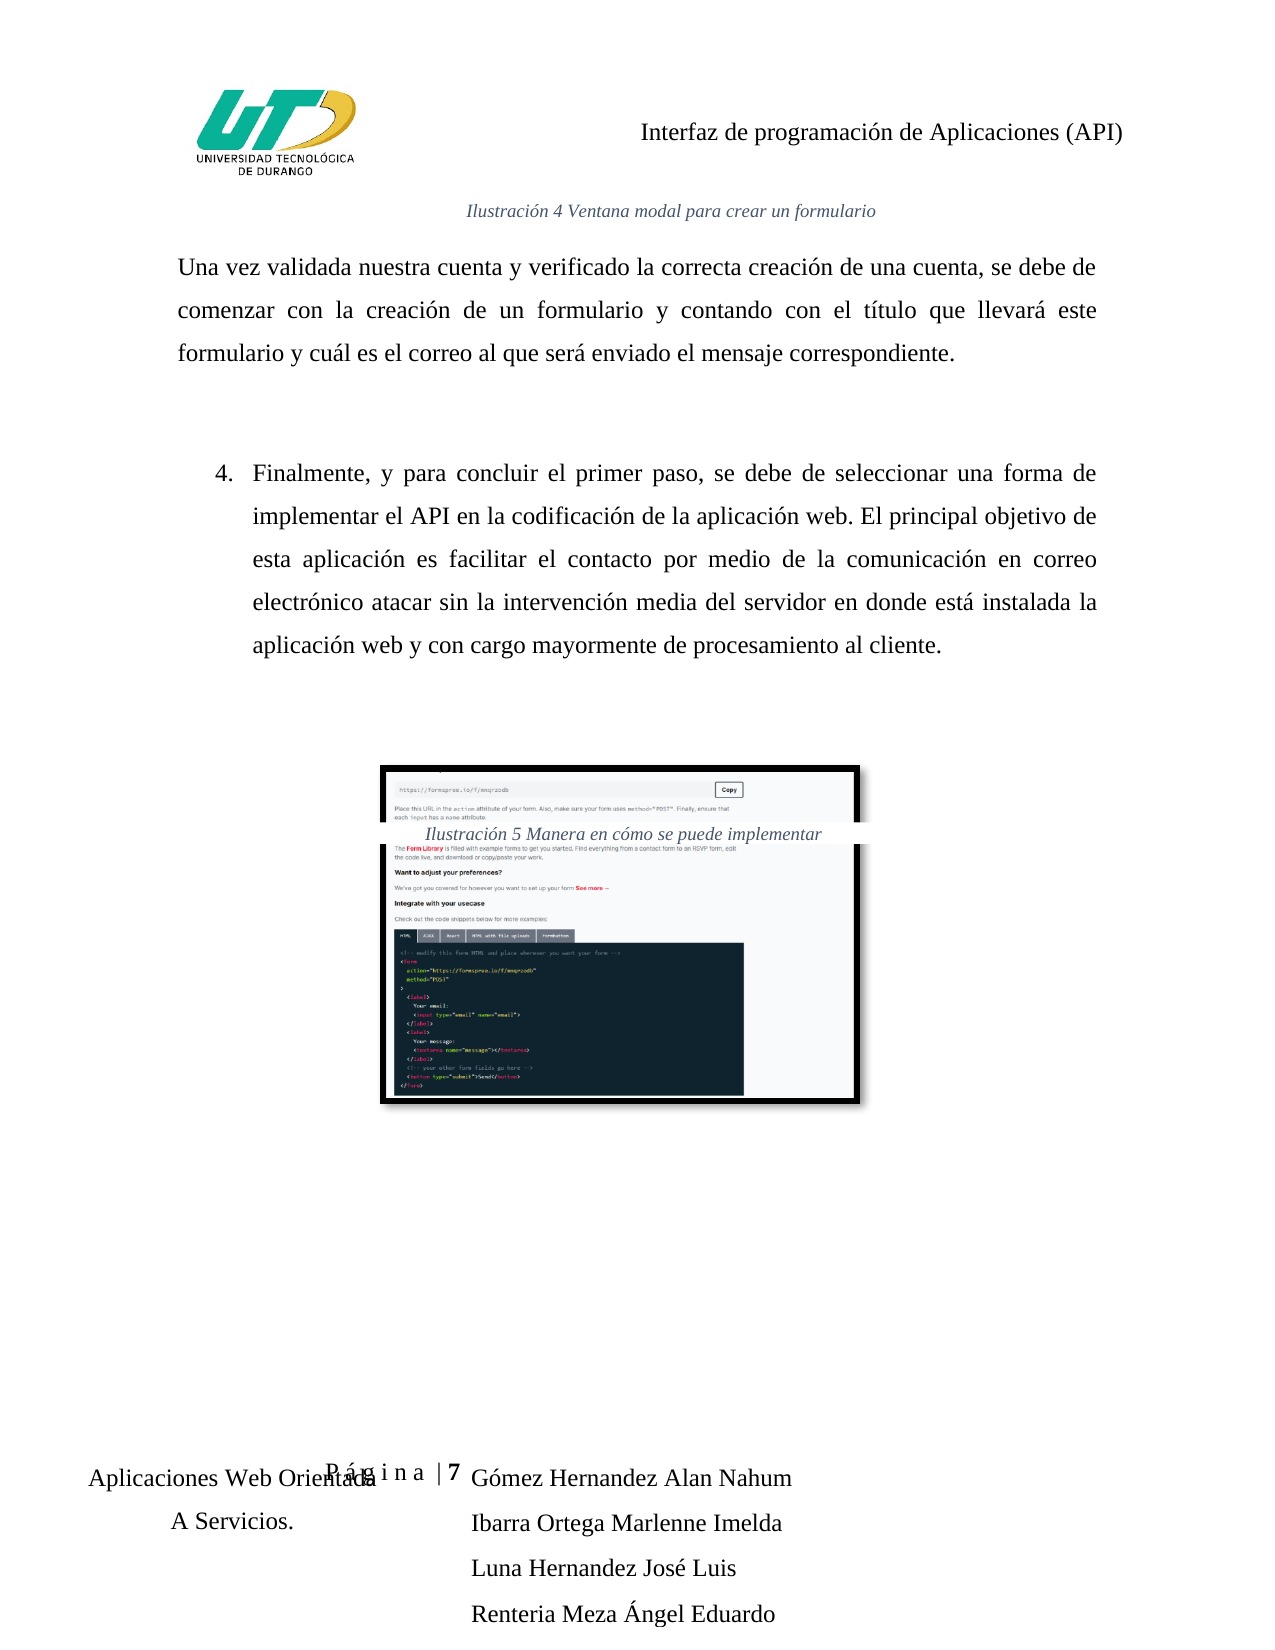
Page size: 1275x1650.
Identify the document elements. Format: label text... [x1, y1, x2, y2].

picture [386, 772, 854, 822]
list Finalmente, y para concluir el primer paso, se debe de seleccionar una forma de implementar el API en la codificación de la aplicación web. El principal objetivo de esta aplicación es facilitar el contacto por medio de la comunicación en correo electrónico atacar sin la intervención media del servidor en donde está instalada la aplicación web y con cargo mayormente de procesamiento al cliente.Uso de la API al sistema gestor de horarios. [215, 458, 1098, 659]
text Una vez validada nuestra cuenta y verificado la correcta creación de una cuenta, se debe de comenzar con la creación de un formulario y contando con el título que llevará este formulario y cuál es el correo al que será enviado el mensaje correspondiente. [177, 252, 1098, 367]
picture [177, 73, 374, 192]
picture [386, 844, 854, 1098]
